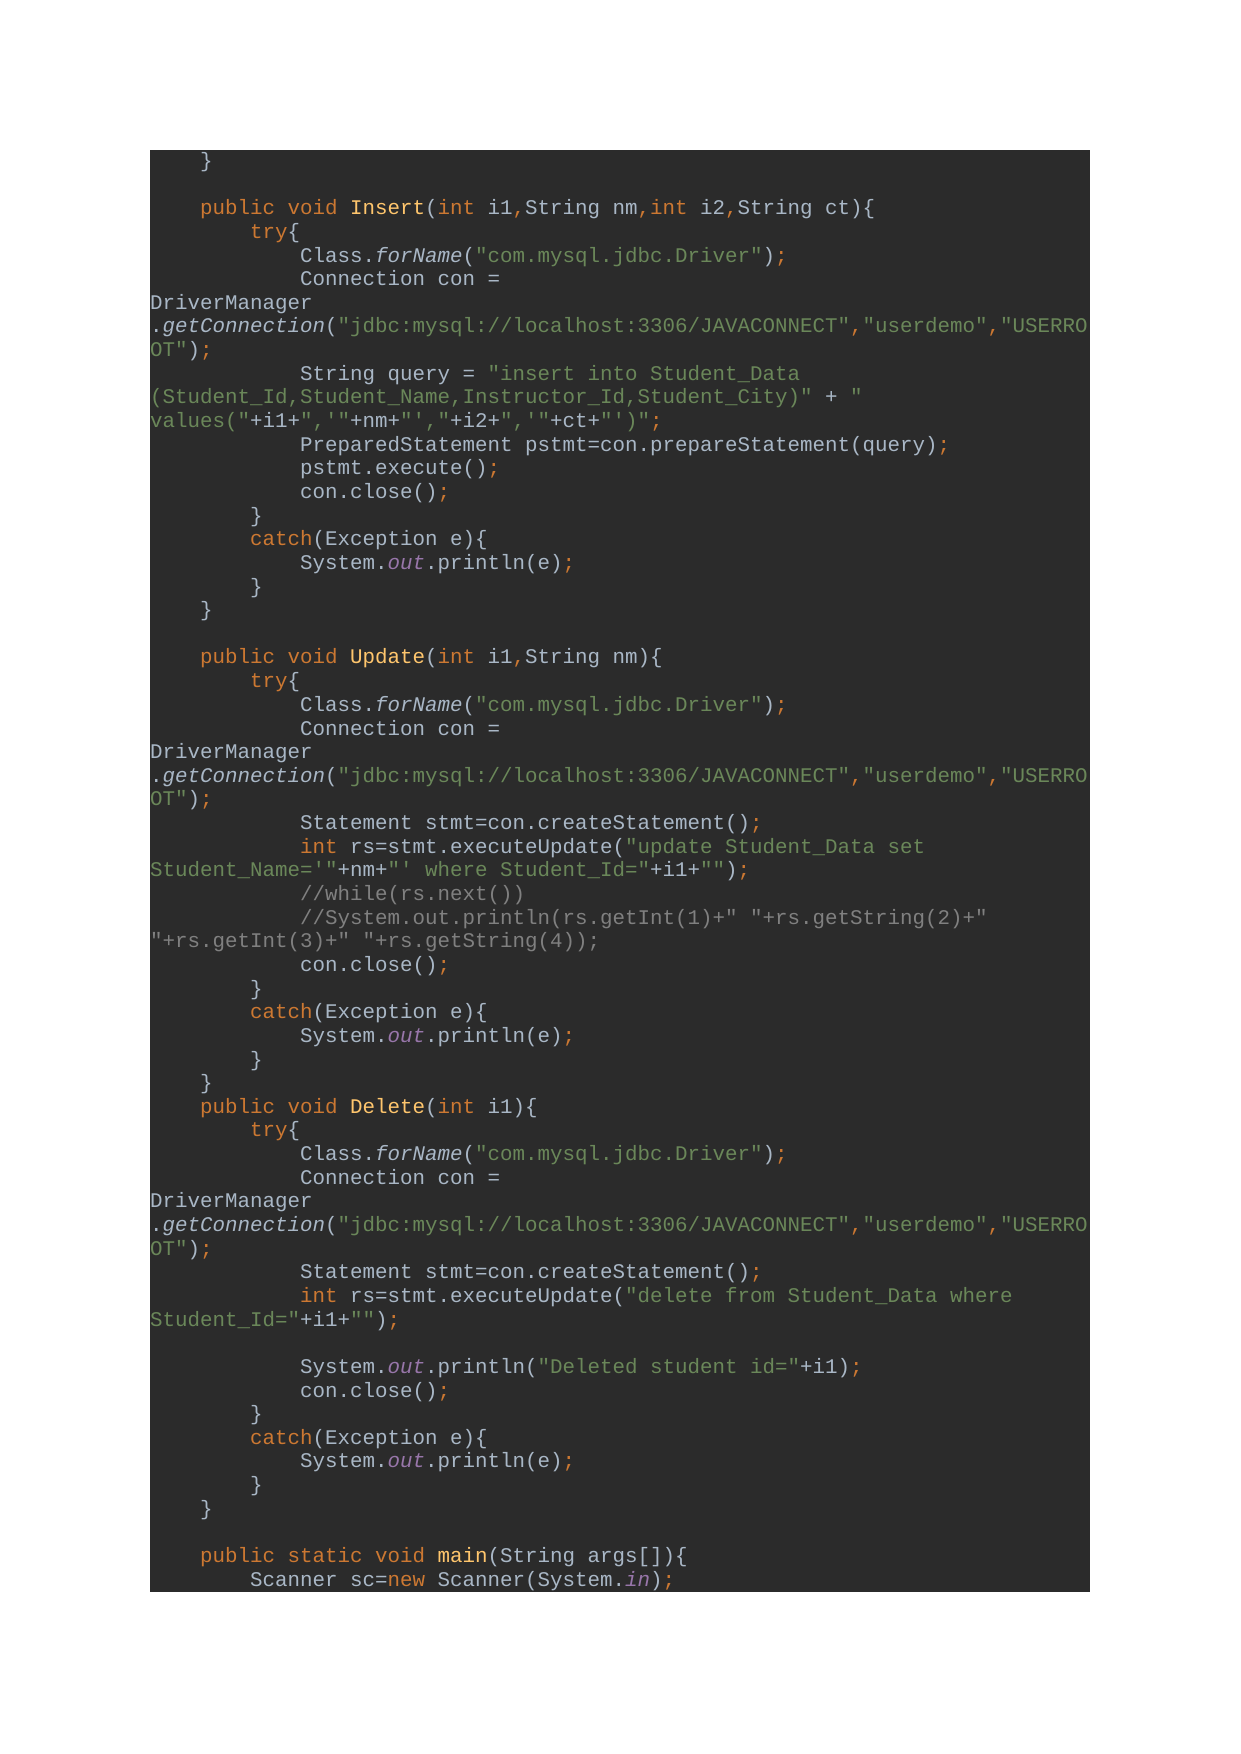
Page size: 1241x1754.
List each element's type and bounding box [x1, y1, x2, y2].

text [150, 150, 1090, 1592]
